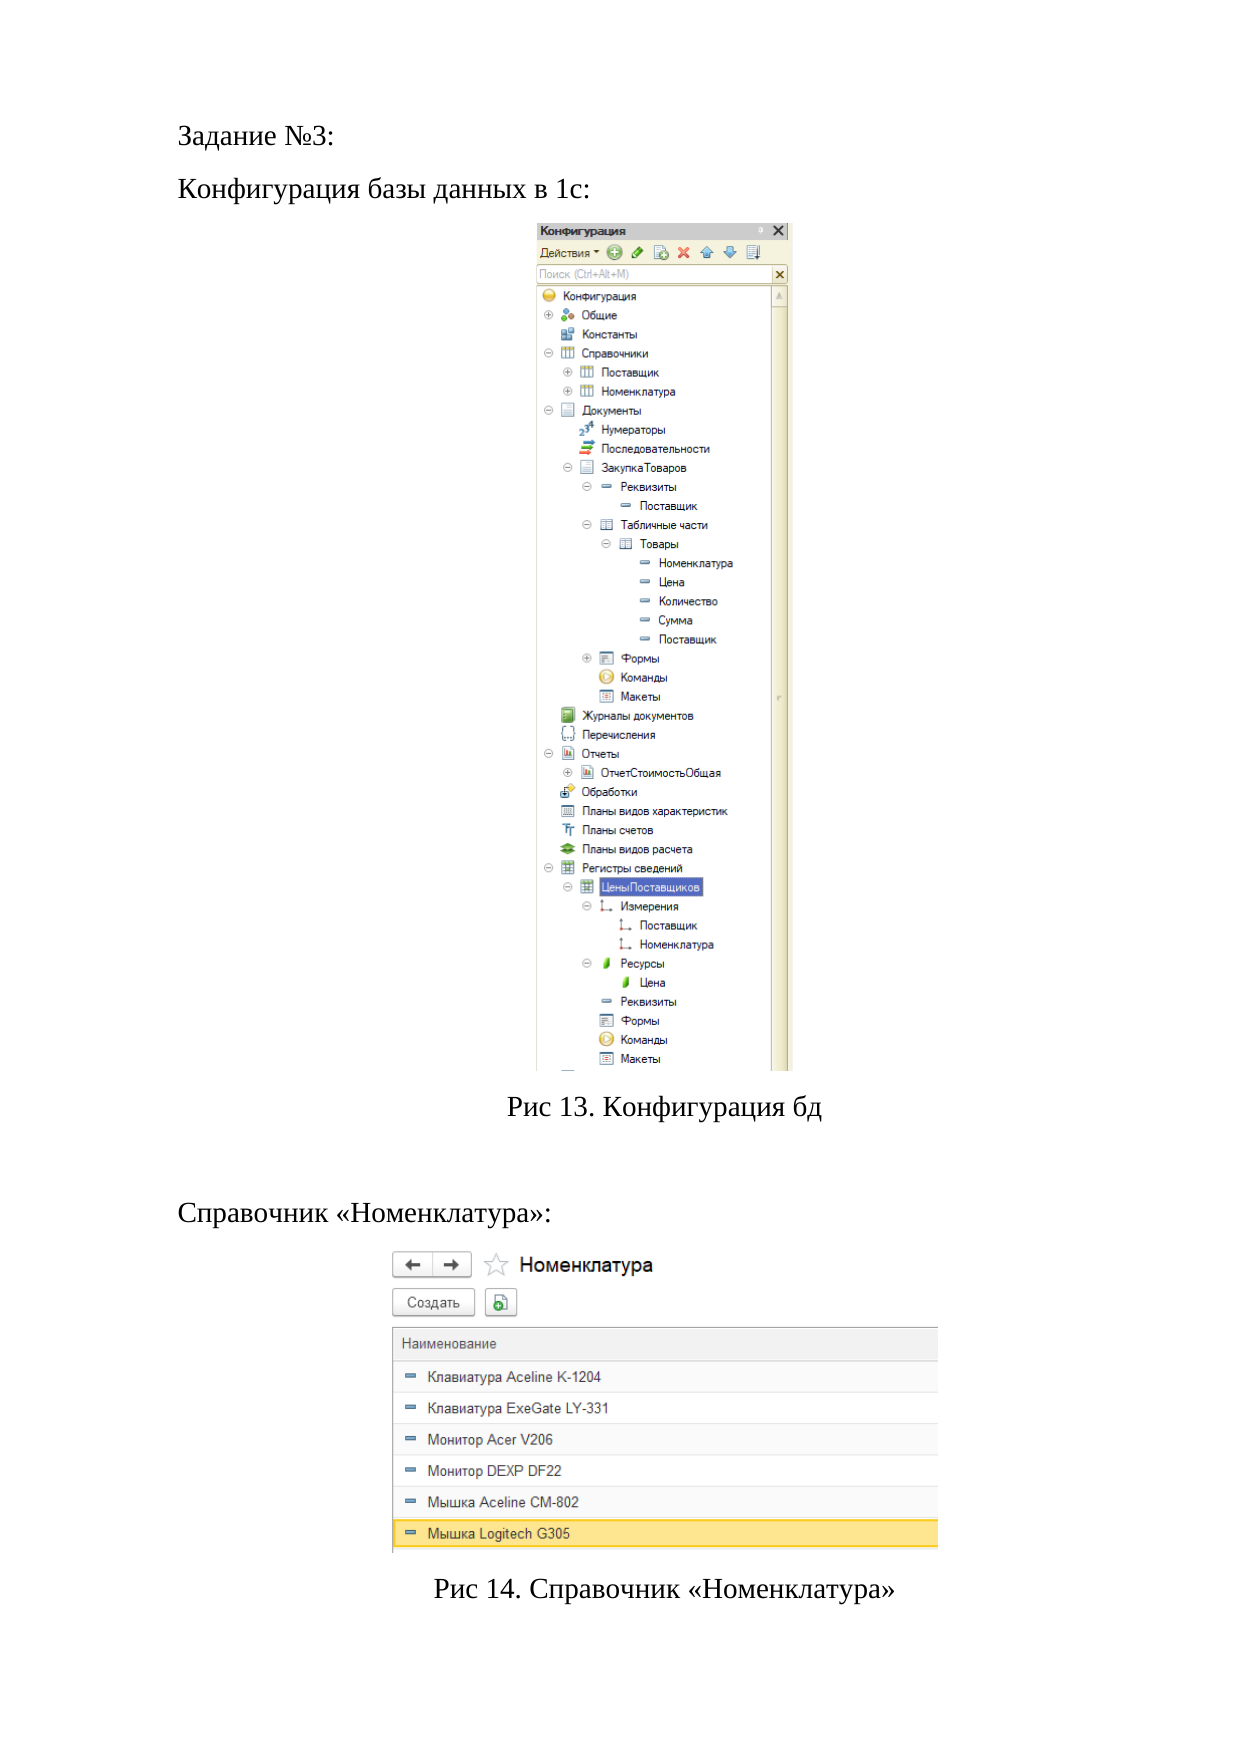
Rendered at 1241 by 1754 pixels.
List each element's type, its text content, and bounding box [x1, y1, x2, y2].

text Задание №3: [177, 118, 1152, 152]
text Рис 14. Справочник «Номенклатура» [177, 1571, 1152, 1605]
text Справочник «Номенклатура»: [177, 1195, 1152, 1228]
picture [536, 223, 793, 1071]
text Конфигурация базы данных в 1с: [177, 171, 1152, 204]
text Рис 13. Конфигурация бд [177, 1089, 1152, 1123]
picture [390, 1247, 938, 1553]
